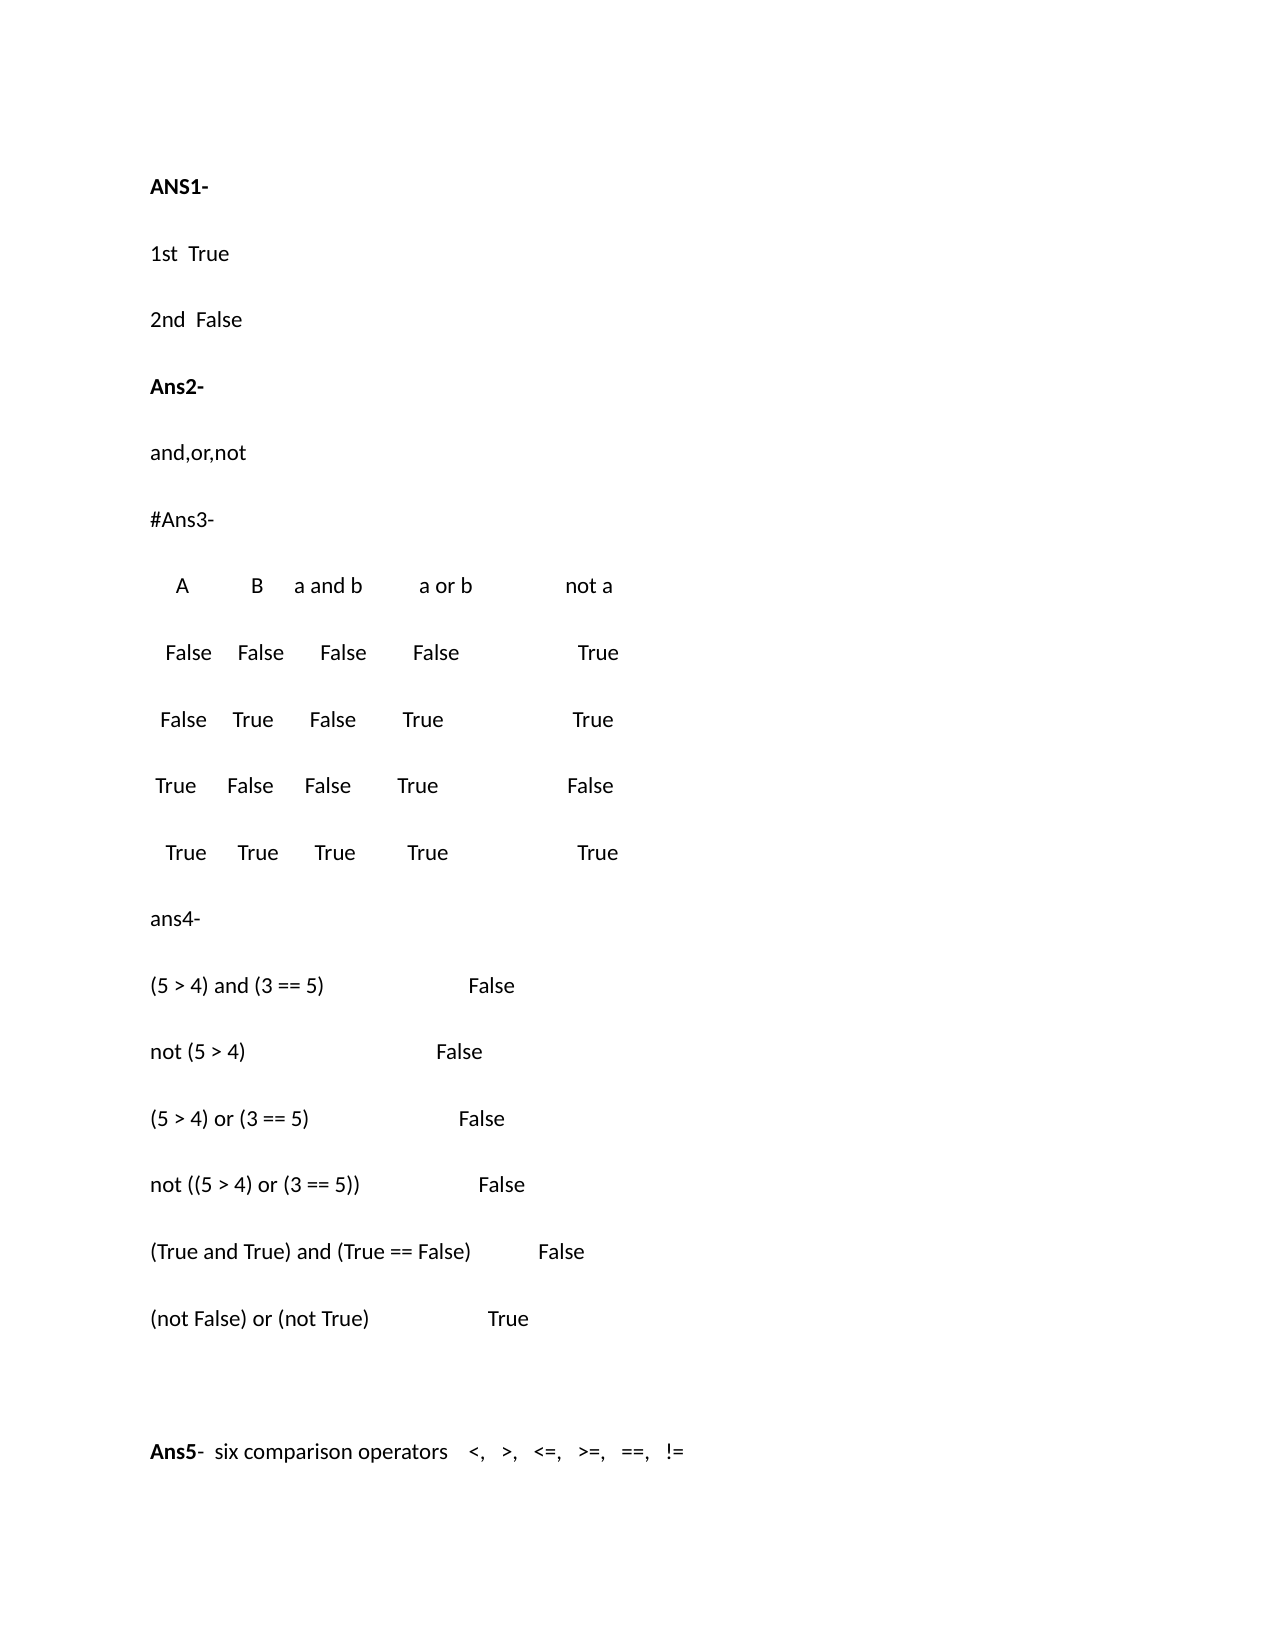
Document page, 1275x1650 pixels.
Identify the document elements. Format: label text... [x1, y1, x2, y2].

text and,or,not [150, 439, 1125, 466]
text False False False False True [150, 639, 1125, 666]
text not ((5 > 4) or (3 == 5)) False [150, 1171, 1125, 1198]
text ans4- [150, 905, 1125, 932]
text Ans5- six comparison operators <, >, <=, >=, ==, != [150, 1438, 1125, 1464]
text #Ans3- [150, 506, 1125, 533]
text 2nd False [150, 306, 1125, 333]
text True False False True False [150, 772, 1125, 799]
text False True False True True [150, 705, 1125, 732]
text (not False) or (not True) True [150, 1304, 1125, 1331]
text (5 > 4) or (3 == 5) False [150, 1105, 1125, 1132]
text 1st True [150, 239, 1125, 266]
text not (5 > 4) False [150, 1038, 1125, 1065]
text True True True True True [150, 838, 1125, 866]
text (5 > 4) and (3 == 5) False [150, 972, 1125, 999]
text Ans2- [150, 373, 1125, 399]
text ANS1- [150, 173, 1125, 200]
text A B a and b a or b not a [150, 572, 1125, 599]
text (True and True) and (True == False) False [150, 1238, 1125, 1265]
